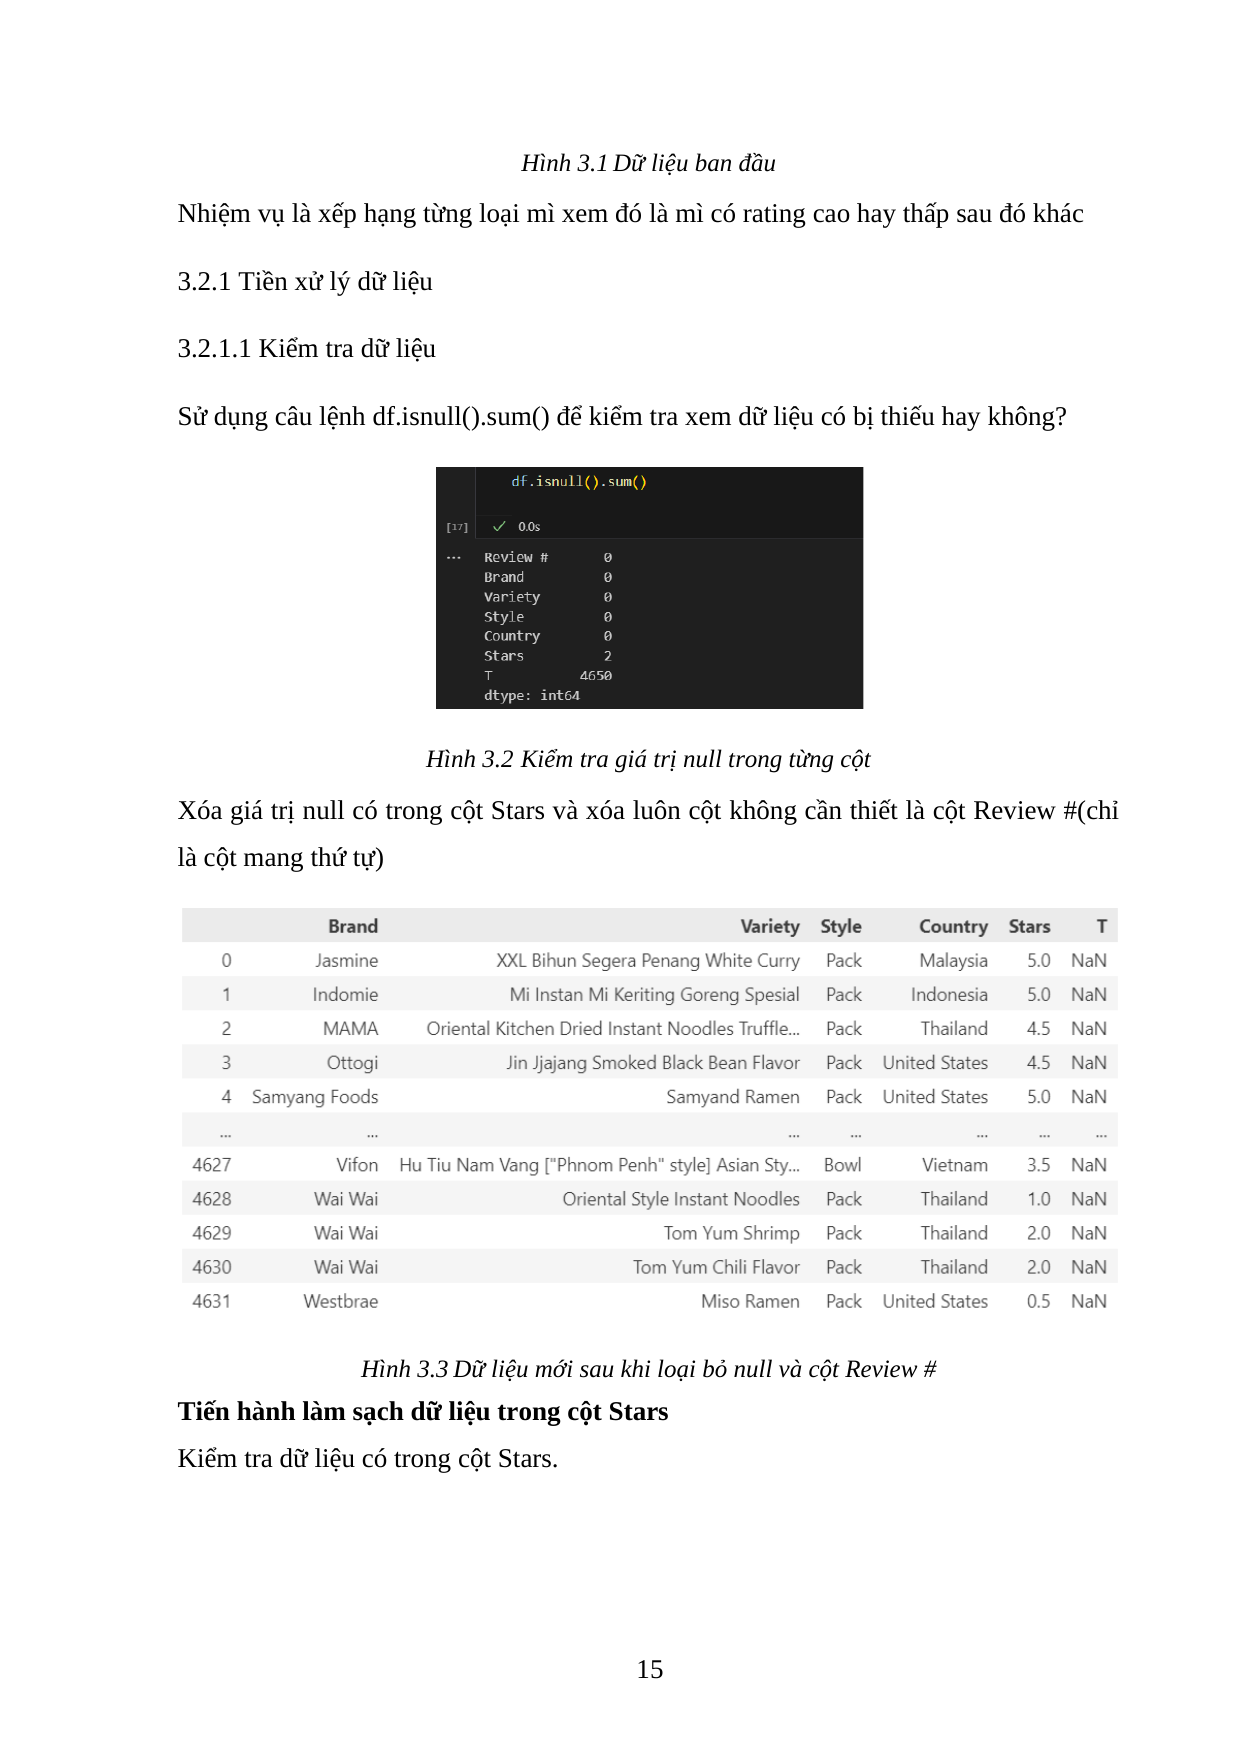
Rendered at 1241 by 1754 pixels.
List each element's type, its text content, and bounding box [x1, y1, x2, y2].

text Hình 3.26 Kiểm tra giá trị null trong từng cột [177, 744, 1122, 773]
picture [436, 467, 864, 709]
text Kiểm tra dữ liệu có trong cột Stars. [177, 1442, 1122, 1473]
picture [177, 908, 1123, 1318]
text Hình 3.37 Dữ liệu mới sau khi loại bỏ null và cột Review # [177, 1354, 1122, 1382]
text Sử dụng câu lệnh df.isnull().sum() để kiểm tra xem dữ liệu có bị thiếu hay không? [177, 400, 1122, 431]
text 3.2.1 Tiền xử lý dữ liệu [177, 265, 1122, 296]
text 3.2.1.1 Kiểm tra dữ liệu [177, 332, 1122, 363]
text Hình 3.15 Dữ liệu ban đầu [177, 148, 1122, 176]
text Tiến hành làm sạch dữ liệu trong cột Stars [177, 1395, 1122, 1426]
text Nhiệm vụ là xếp hạng từng loại mì xem đó là mì có rating cao hay thấp sau đó khác [177, 197, 1122, 228]
text Xóa giá trị null có trong cột Stars và xóa luôn cột không cần thiết là cột Review #(chỉ là cột mang thứ tự) [177, 794, 1122, 872]
